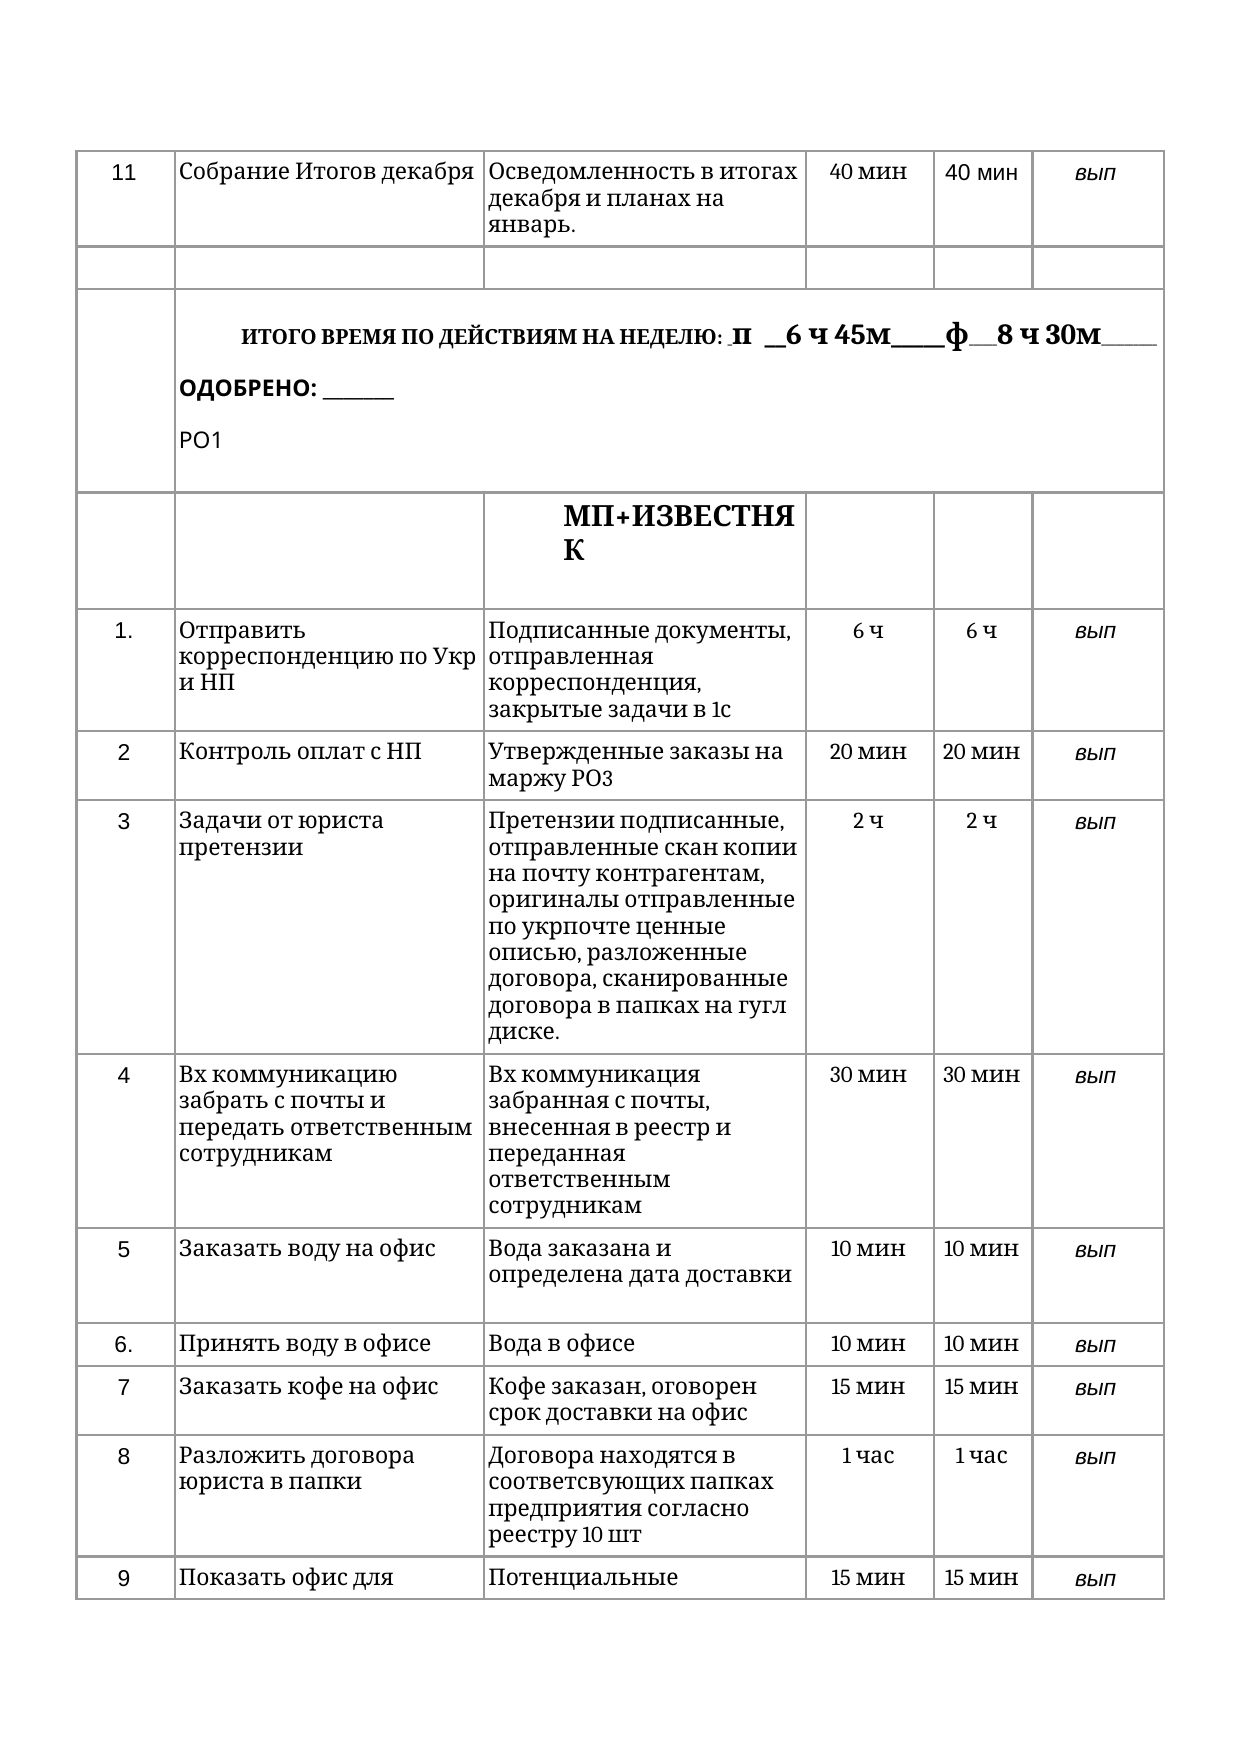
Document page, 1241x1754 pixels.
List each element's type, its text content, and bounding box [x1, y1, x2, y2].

table_cell [78, 290, 174, 491]
table_cell 3 [78, 801, 174, 1052]
table_cell 5 [78, 1229, 174, 1322]
table_cell МП+ИЗВЕСТНЯК [485, 494, 805, 608]
table_cell 15 мин [807, 1558, 933, 1598]
table_cell 40 мин [935, 152, 1031, 245]
table_cell 15 мин [935, 1367, 1031, 1434]
table_cell 10 мин [807, 1229, 933, 1322]
table_cell 8 [78, 1436, 174, 1555]
table_cell вып [1034, 1558, 1163, 1598]
table_cell [807, 248, 933, 288]
table_cell 2 ч [807, 801, 933, 1052]
table_cell 6. [78, 1324, 174, 1365]
table_cell 15 мин [807, 1367, 933, 1434]
table_cell 2 [78, 732, 174, 799]
table_cell Контроль оплат с НП [176, 732, 483, 799]
table_cell Заказать воду на офис [176, 1229, 483, 1322]
table_cell 10 мин [807, 1324, 933, 1365]
table_cell [78, 494, 174, 608]
table_cell 30 мин [935, 1055, 1031, 1227]
table_cell Заказать кофе на офис [176, 1367, 483, 1434]
table_cell 40 мин [807, 152, 933, 245]
table_cell Договора находятся в соответсвующих папках предприятия согласно реестру 10 шт [485, 1436, 805, 1555]
table_cell Принять воду в офисе [176, 1324, 483, 1365]
table_cell [807, 494, 933, 608]
table_cell 2 ч [935, 801, 1031, 1052]
table_cell Вх коммуникация забранная с почты, внесенная в реестр и переданная ответственным сотрудникам [485, 1055, 805, 1227]
table_cell вып [1034, 1324, 1163, 1365]
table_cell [176, 1558, 483, 1598]
table_cell вып [1034, 152, 1163, 245]
table_cell вып [1034, 1436, 1163, 1555]
table_cell 6 ч [807, 610, 933, 730]
table_cell 20 мин [935, 732, 1031, 799]
table_cell Осведомленность в итогах декабря и планах на январь. [485, 152, 805, 245]
table_cell 6 ч [935, 610, 1031, 730]
table_cell [935, 248, 1031, 288]
table_cell Претензии подписанные, отправленные скан копии на почту контрагентам, оригиналы отправленные по укрпочте ценные описью, разложенные договора, сканированные договора в папках на гугл диске. [485, 801, 805, 1052]
table_cell Утвержденные заказы на маржу РО3 [485, 732, 805, 799]
table_cell 7 [78, 1367, 174, 1434]
table_cell 10 мин [935, 1229, 1031, 1322]
table_cell 11 [78, 152, 174, 245]
table_cell ИТОГО ВРЕМЯ ПО ДЕЙСТВИЯМ НА НЕДЕЛЮ: _п __6 ч 45м_____ф______8 ч 30м____________ ОДОБРЕНО: _______ РО1 [176, 290, 1163, 491]
table_cell Подписанные документы, отправленная корреспонденция, закрытые задачи в 1с [485, 610, 805, 730]
table_cell Отправить корреспонденцию по Укр и НП [176, 610, 483, 730]
table_cell 4 [78, 1055, 174, 1227]
table_cell 20 мин [807, 732, 933, 799]
table_cell [176, 494, 483, 608]
table_cell 1 час [807, 1436, 933, 1555]
table_cell 30 мин [807, 1055, 933, 1227]
table_cell вып [1034, 732, 1163, 799]
table_cell 10 мин [935, 1324, 1031, 1365]
table_cell вып [1034, 1229, 1163, 1322]
table_cell Разложить договора юриста в папки [176, 1436, 483, 1555]
table_cell [935, 494, 1031, 608]
table_cell [78, 248, 174, 288]
table_cell вып [1034, 1055, 1163, 1227]
table_cell Вода в офисе [485, 1324, 805, 1365]
table_cell [176, 248, 483, 288]
table_cell Собрание Итогов декабря [176, 152, 483, 245]
table_cell 1. [78, 610, 174, 730]
table_cell 15 мин [935, 1558, 1031, 1598]
table_cell вып [1034, 1367, 1163, 1434]
table_cell 9 [78, 1558, 174, 1598]
table_cell Вх коммуникацию забрать с почты и передать ответственным сотрудникам [176, 1055, 483, 1227]
table_cell 1 час [935, 1436, 1031, 1555]
table_cell [485, 248, 805, 288]
table_cell Кофе заказан, оговорен срок доставки на офис [485, 1367, 805, 1434]
table_cell [1034, 494, 1163, 608]
table_cell [1034, 248, 1163, 288]
table_cell вып [1034, 610, 1163, 730]
table_cell Задачи от юриста претензии [176, 801, 483, 1052]
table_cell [485, 1558, 805, 1598]
table_cell вып [1034, 801, 1163, 1052]
table_cell Вода заказана и определена дата доставки [485, 1229, 805, 1322]
